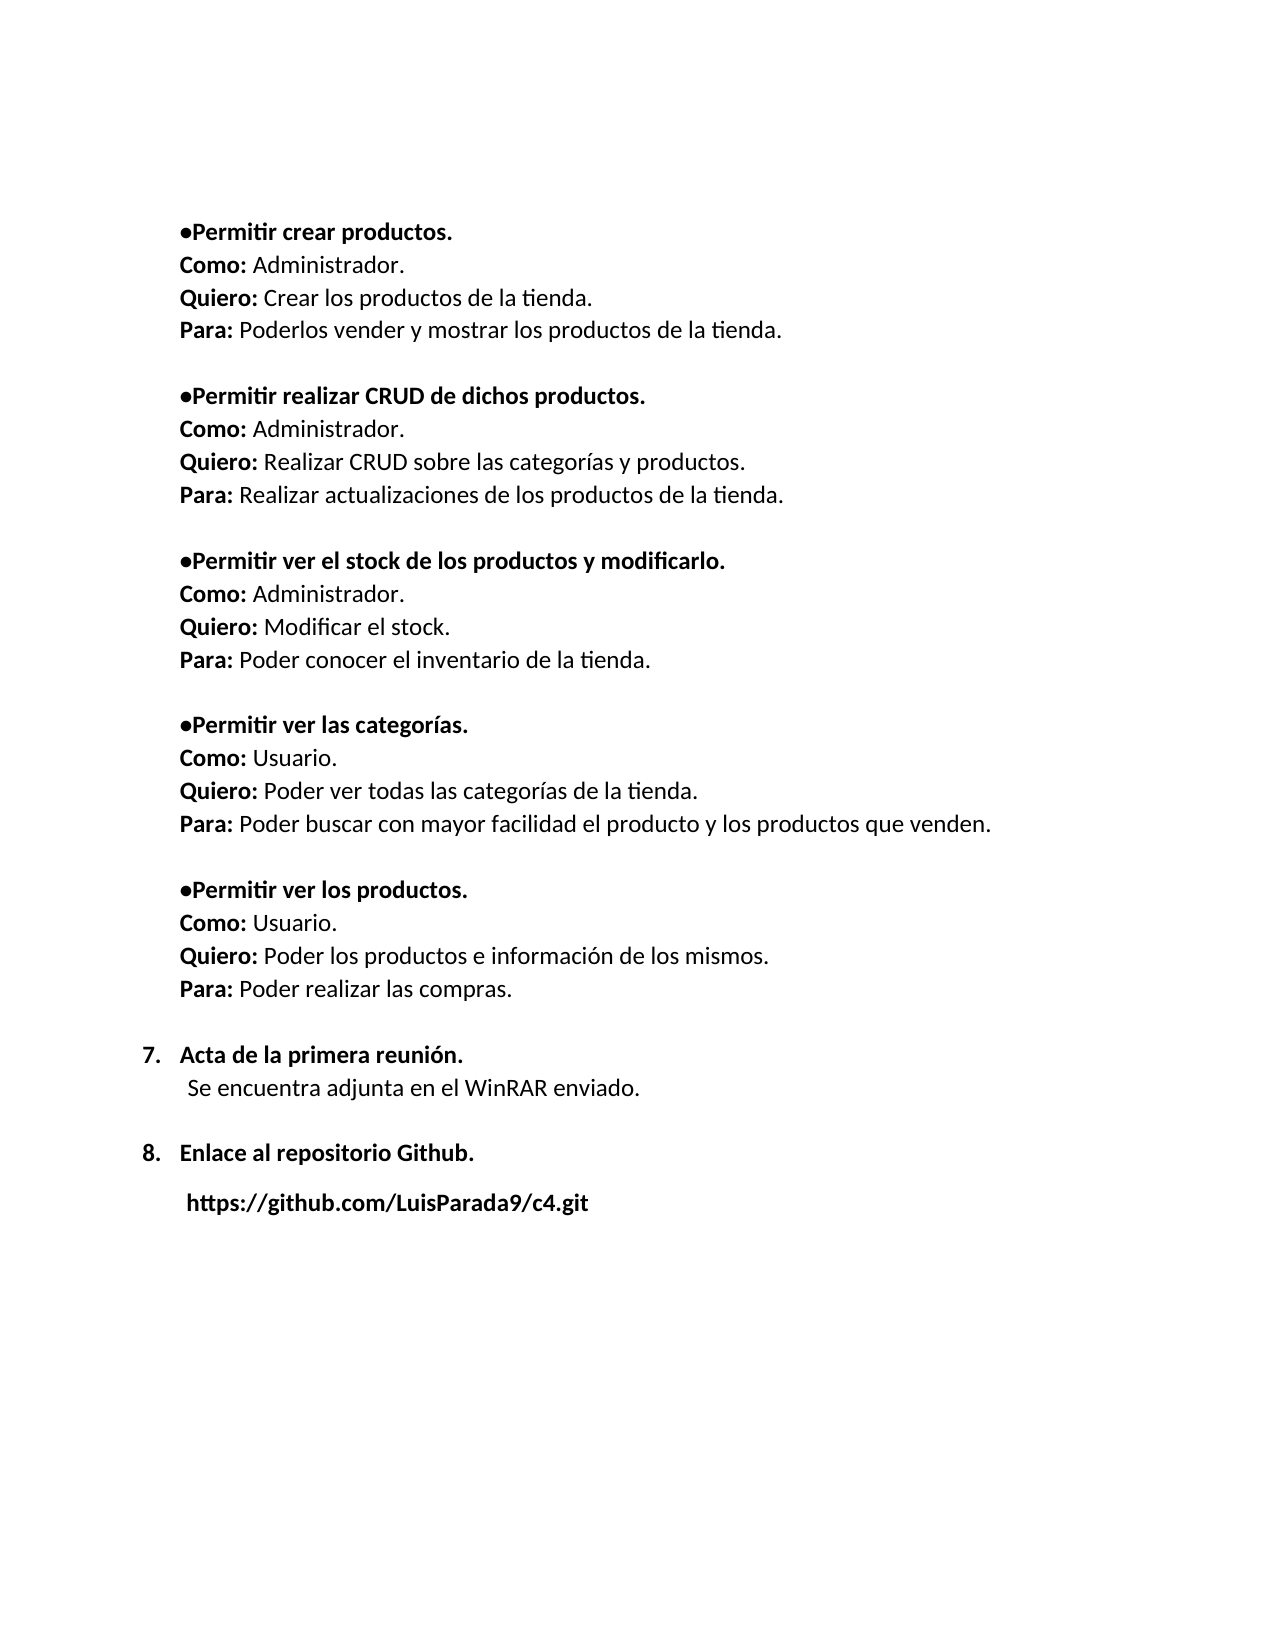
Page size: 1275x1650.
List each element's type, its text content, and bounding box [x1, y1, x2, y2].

list Para: Poder buscar con mayor facilidad el producto y los productos que venden. [179, 808, 1162, 839]
list Para: Poder conocer el inventario de la tienda. [179, 644, 1162, 674]
list Quiero: Realizar CRUD sobre las categorías y productos. [179, 446, 1162, 477]
list Para: Realizar actualizaciones de los productos de la tienda. [179, 479, 1162, 510]
list •Permitir crear productos. [179, 216, 1162, 246]
list •Permitir ver los productos. [179, 874, 1162, 905]
list Como: Administrador. [179, 413, 1162, 444]
list •Permitir ver el stock de los productos y modificarlo. [179, 545, 1162, 576]
list •Permitir realizar CRUD de dichos productos. [179, 380, 1162, 411]
list Quiero: Poder ver todas las categorías de la tienda. [179, 775, 1162, 806]
list Quiero: Poder los productos e información de los mismos. [179, 940, 1162, 971]
list Acta de la primera reunión. [142, 1039, 1162, 1069]
list Como: Administrador. [179, 249, 1162, 279]
list •Permitir ver las categorías. [179, 709, 1162, 740]
list Quiero: Crear los productos de la tienda. [179, 282, 1162, 312]
list Para: Poder realizar las compras. [179, 973, 1162, 1003]
list Se encuentra adjunta en el WinRAR enviado. [187, 1072, 1162, 1102]
list Para: Poderlos vender y mostrar los productos de la tienda. [179, 314, 1162, 345]
text https://github.com/LuisParada9/c4.git [112, 1187, 1162, 1218]
list Enlace al repositorio Github. [142, 1137, 1162, 1168]
list Como: Administrador. [179, 578, 1162, 608]
list Como: Usuario. [179, 742, 1162, 773]
list Como: Usuario. [179, 907, 1162, 938]
list Quiero: Modificar el stock. [179, 611, 1162, 641]
